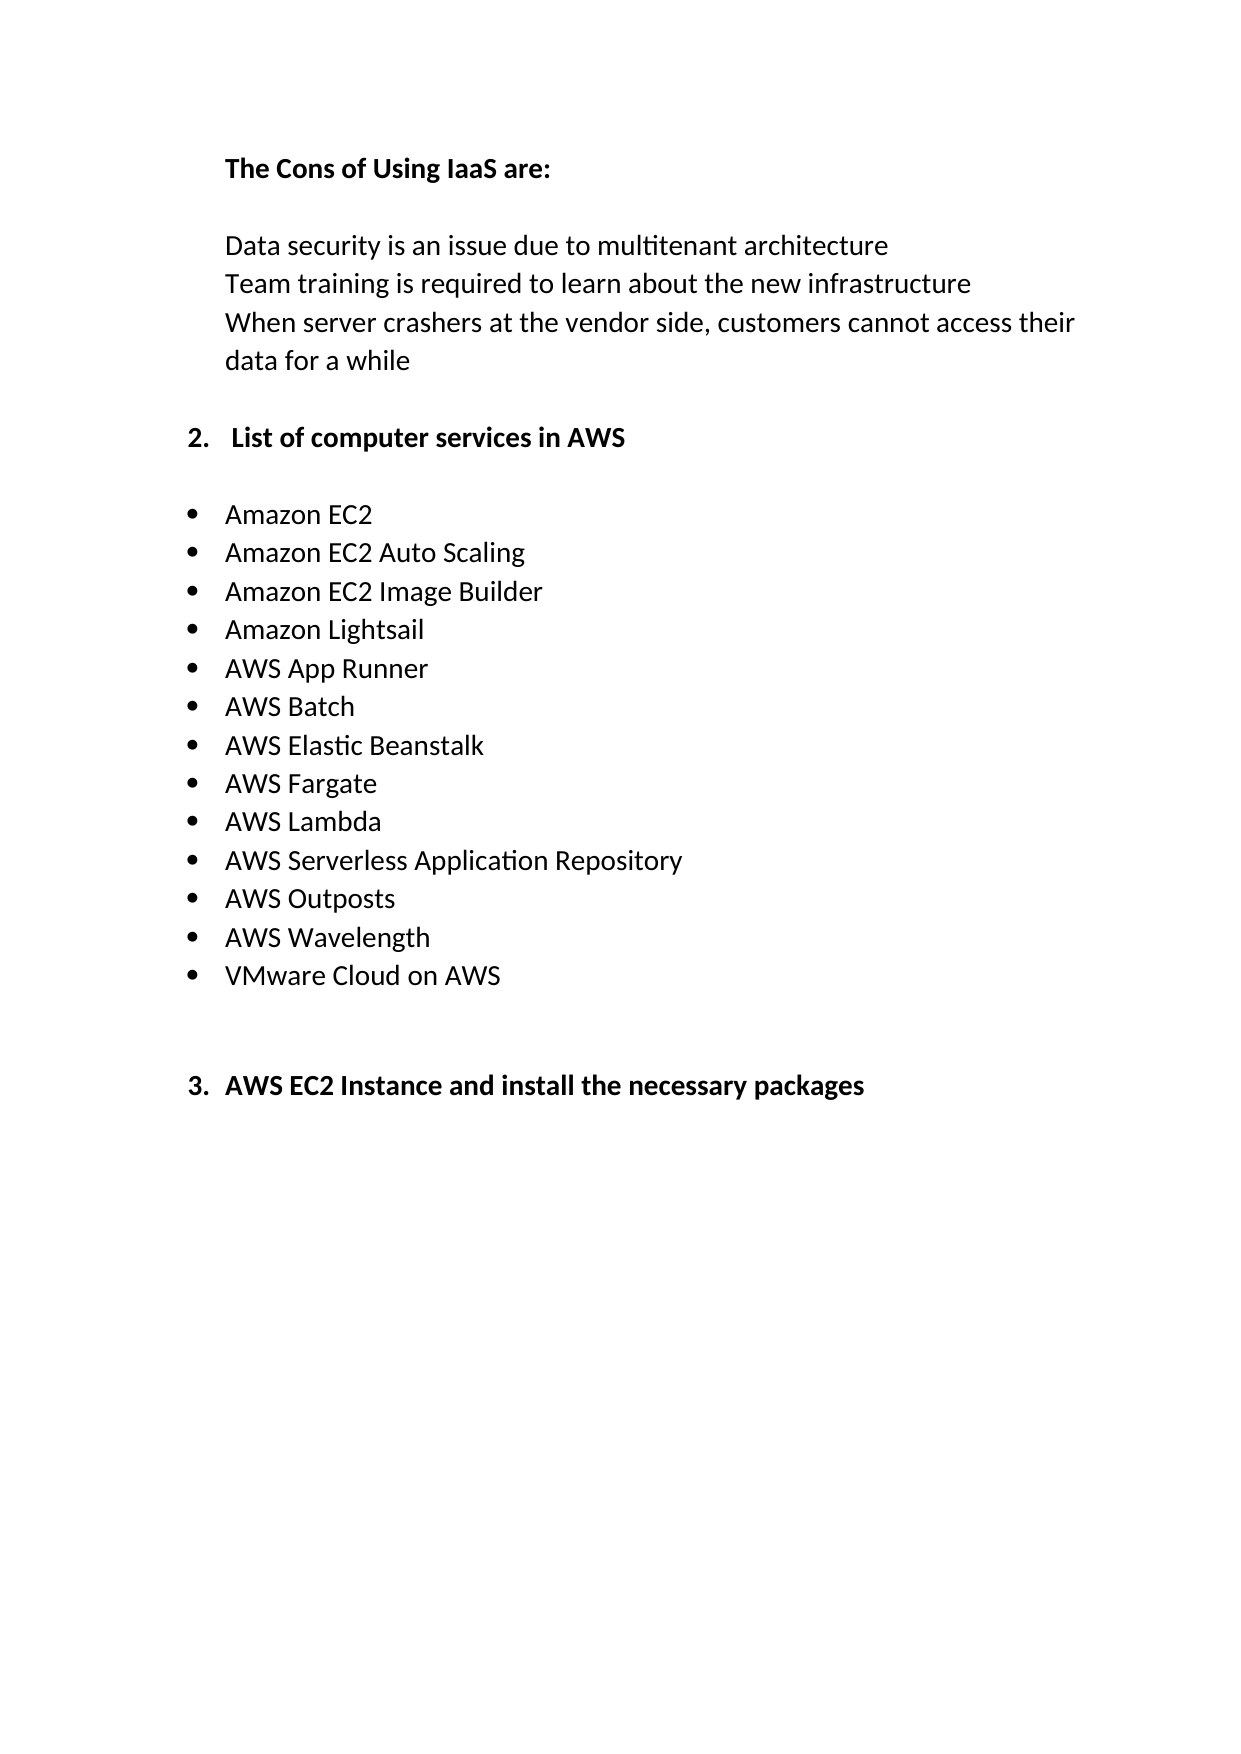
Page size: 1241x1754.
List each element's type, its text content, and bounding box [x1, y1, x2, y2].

list List of computer services in AWS [187, 419, 1090, 455]
list Amazon EC2 Image Builder [187, 573, 1090, 608]
list VMware Cloud on AWS [187, 957, 1090, 993]
list Data security is an issue due to multitenant architecture [225, 227, 1090, 262]
list AWS Outposts [187, 880, 1090, 916]
list Amazon Lightsail [187, 611, 1090, 647]
list Amazon EC2 [187, 496, 1090, 532]
list AWS Elastic Beanstalk [187, 727, 1090, 762]
list AWS Serverless Application Repository [187, 842, 1090, 877]
list The Cons of Using IaaS are: [225, 150, 1090, 186]
list AWS Fargate [187, 765, 1090, 801]
list AWS EC2 Instance and install the necessary packages [187, 1067, 1090, 1103]
list When server crashers at the vendor side, customers cannot access their data for a while [225, 304, 1090, 378]
list AWS Batch [187, 688, 1090, 724]
list Amazon EC2 Auto Scaling [187, 534, 1090, 570]
list AWS App Runner [187, 650, 1090, 685]
list AWS Wavelength [187, 919, 1090, 954]
list AWS Lambda [187, 803, 1090, 839]
list Team training is required to learn about the new infrastructure [225, 265, 1090, 301]
